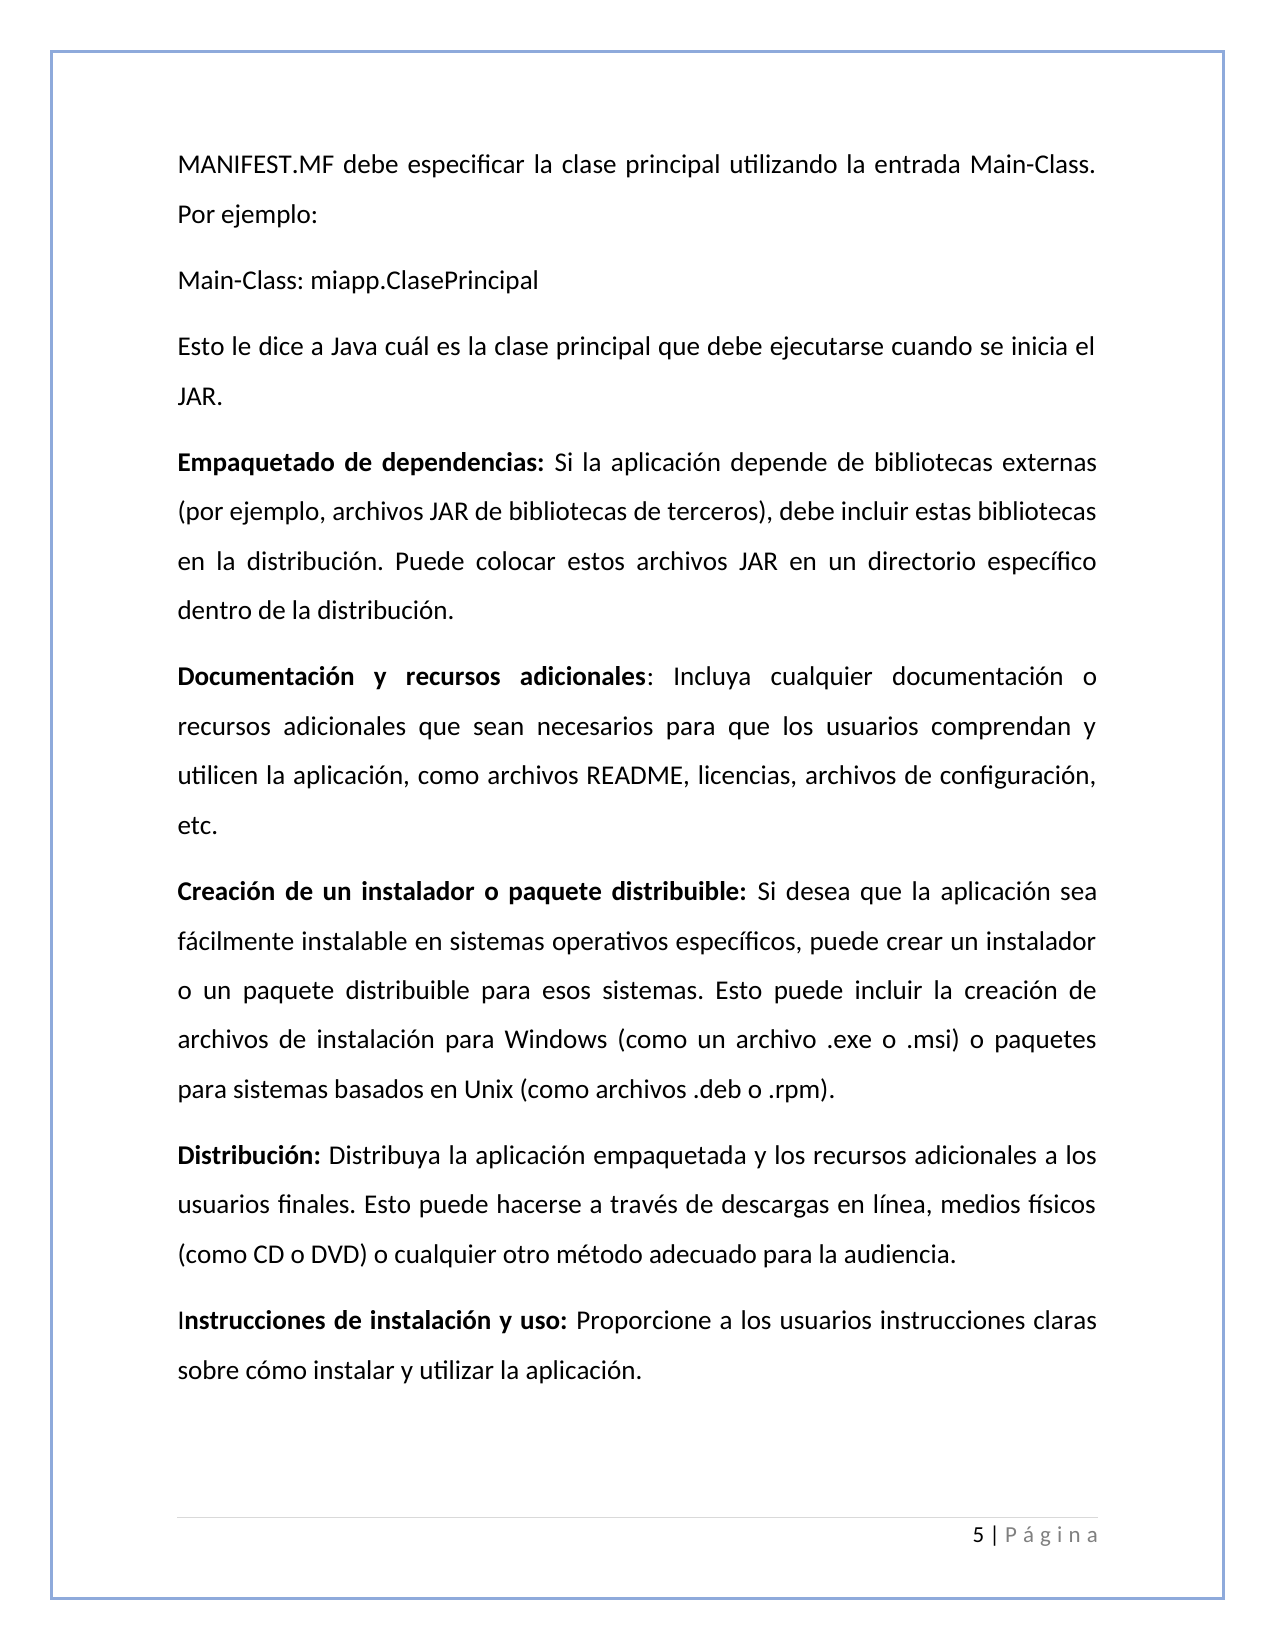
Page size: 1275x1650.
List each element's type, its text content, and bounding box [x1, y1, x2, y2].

text Creación de un instalador o paquete distribuible: Si desea que la aplicación sea fácilmente instalable en sistemas operativos específicos, puede crear un instalador o un paquete distribuible para esos sistemas. Esto puede incluir la creación de archivos de instalación para Windows (como un archivo .exe o .msi) o paquetes para sistemas basados en Unix (como archivos .deb o .rpm). [177, 874, 1098, 1105]
text Documentación y recursos adicionales: Incluya cualquier documentación o recursos adicionales que sean necesarios para que los usuarios comprendan y utilicen la aplicación, como archivos README, licencias, archivos de configuración, etc. [177, 659, 1098, 841]
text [177, 148, 1098, 230]
text Empaquetado de dependencias: Si la aplicación depende de bibliotecas externas (por ejemplo, archivos JAR de bibliotecas de terceros), debe incluir estas bibliotecas en la distribución. Puede colocar estos archivos JAR en un directorio específico dentro de la distribución. [177, 445, 1098, 626]
text Instrucciones de instalación y uso: Proporcione a los usuarios instrucciones claras sobre cómo instalar y utilizar la aplicación. [177, 1303, 1098, 1386]
text Distribución: Distribuya la aplicación empaquetada y los recursos adicionales a los usuarios finales. Esto puede hacerse a través de descargas en línea, medios físicos (como CD o DVD) o cualquier otro método adecuado para la audiencia. [177, 1138, 1098, 1270]
text Main-Class: miapp.ClasePrincipal [177, 263, 1098, 296]
text Esto le dice a Java cuál es la clase principal que debe ejecutarse cuando se inicia el JAR. [177, 329, 1098, 412]
